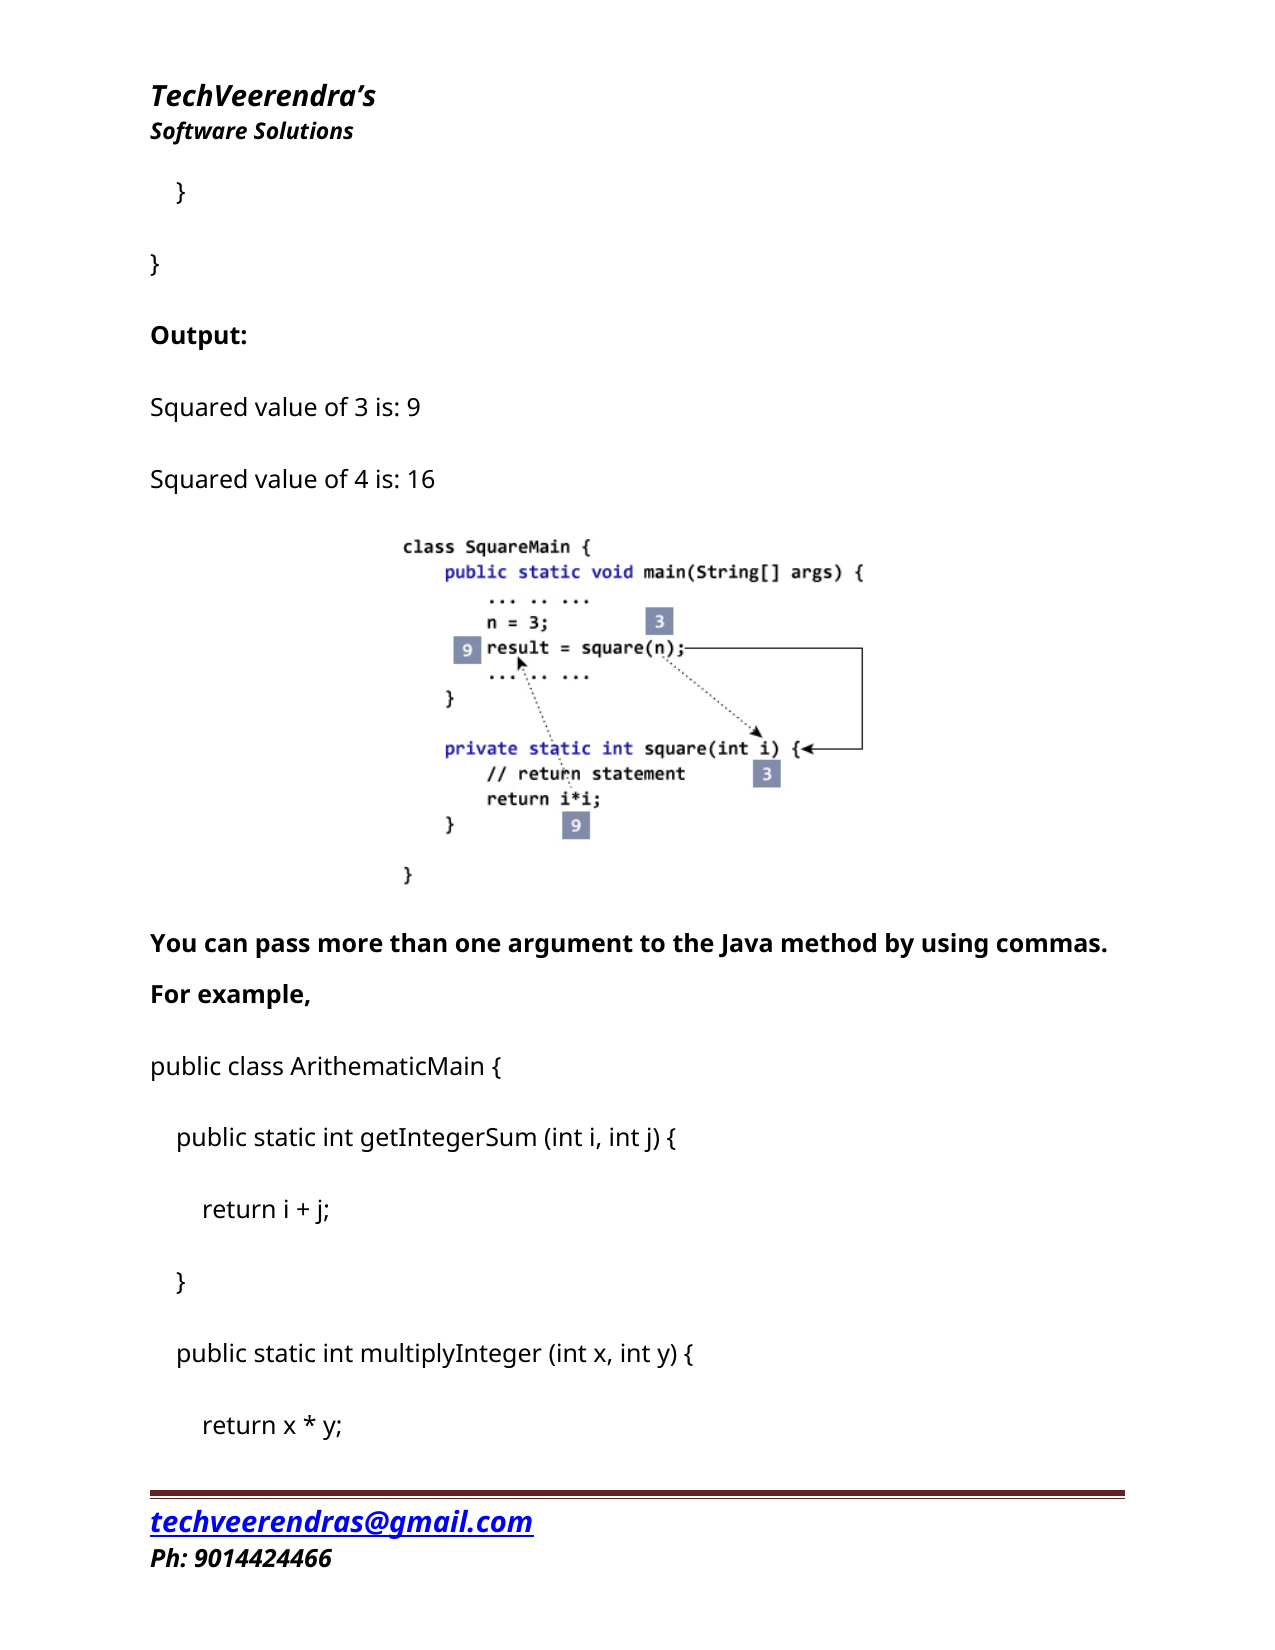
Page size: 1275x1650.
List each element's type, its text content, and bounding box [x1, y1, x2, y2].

picture [393, 533, 882, 891]
text public static int multiplyInteger (int x, int y) { [150, 1336, 1125, 1370]
text return i + j; [150, 1192, 1125, 1226]
text Output: [150, 318, 1125, 352]
text } [150, 174, 1125, 208]
text public static int getIntegerSum (int i, int j) { [150, 1120, 1125, 1154]
text public class ArithematicMain { [150, 1048, 1125, 1082]
text } [150, 246, 1125, 280]
text Squared value of 4 is: 16 [150, 461, 1125, 496]
text Squared value of 3 is: 9 [150, 389, 1125, 424]
text You can pass more than one argument to the Java method by using commas. For example, [150, 925, 1125, 1010]
text } [150, 1264, 1125, 1298]
text return x * y; [150, 1408, 1125, 1442]
